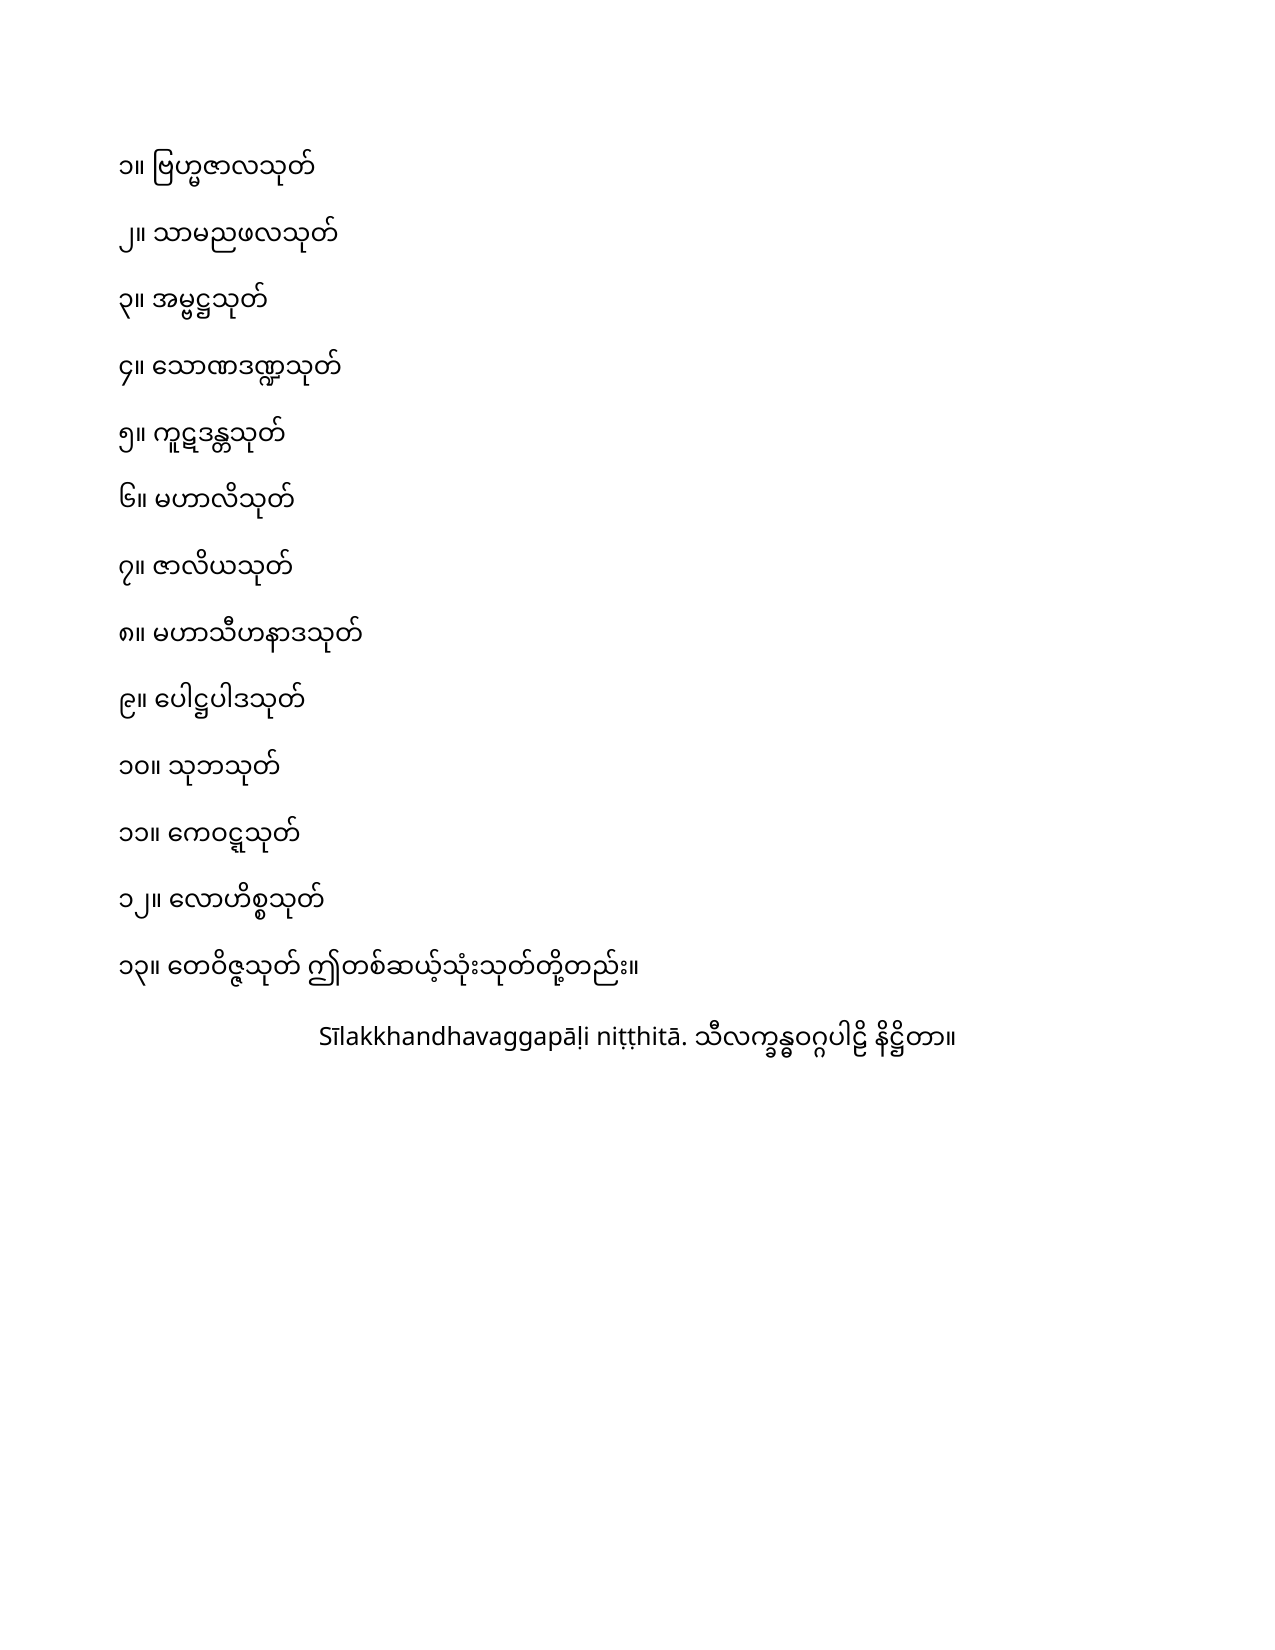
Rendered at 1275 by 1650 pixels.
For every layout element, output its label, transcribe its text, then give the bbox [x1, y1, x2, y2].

text ၉။ ပေါဋ္ဌပါဒသုတ် [118, 686, 1157, 718]
text Sīlakkhandhavaggapāḷi niṭṭhitā. သီလက္ခန္ဓဝဂ္ဂပါဠိ နိဋ္ဌိတာ။ [118, 1019, 1157, 1056]
text ၈။ မဟာသီဟနာဒသုတ် [118, 619, 1157, 651]
text ၁။ ဗြဟ္မဇာလသုတ် [156, 152, 1157, 185]
text ၄။ သောဏဒဏ္ဍသုတ် [118, 352, 1157, 385]
text ၁၂။ လောဟိစ္စသုတ် [118, 886, 1157, 918]
text ၂။ သာမညဖလသုတ် [118, 219, 1157, 251]
text ၆။ မဟာလိသုတ် [118, 486, 1157, 518]
text ၁၁။ ကေဝဋ္ဋသုတ် [118, 819, 1157, 851]
text ၇။ ဇာလိယသုတ် [118, 552, 1157, 585]
text ၁။ ဗြဟ္မဇာလသုတ် [118, 152, 155, 185]
text ၁၃။ တေဝိဇ္ဇသုတ် ဤတစ်ဆယ့်သုံးသုတ်တို့တည်း။ [118, 952, 336, 985]
text ၁၀။ သုဘသုတ် [118, 752, 1157, 785]
text ၅။ ကူဋဒန္တသုတ် [118, 419, 1157, 451]
text ၃။ အမ္ဗဋ္ဌသုတ် [118, 286, 1157, 318]
text ၁၃။ တေဝိဇ္ဇသုတ် ဤတစ်ဆယ့်သုံးသုတ်တို့တည်း။ [331, 952, 1157, 985]
